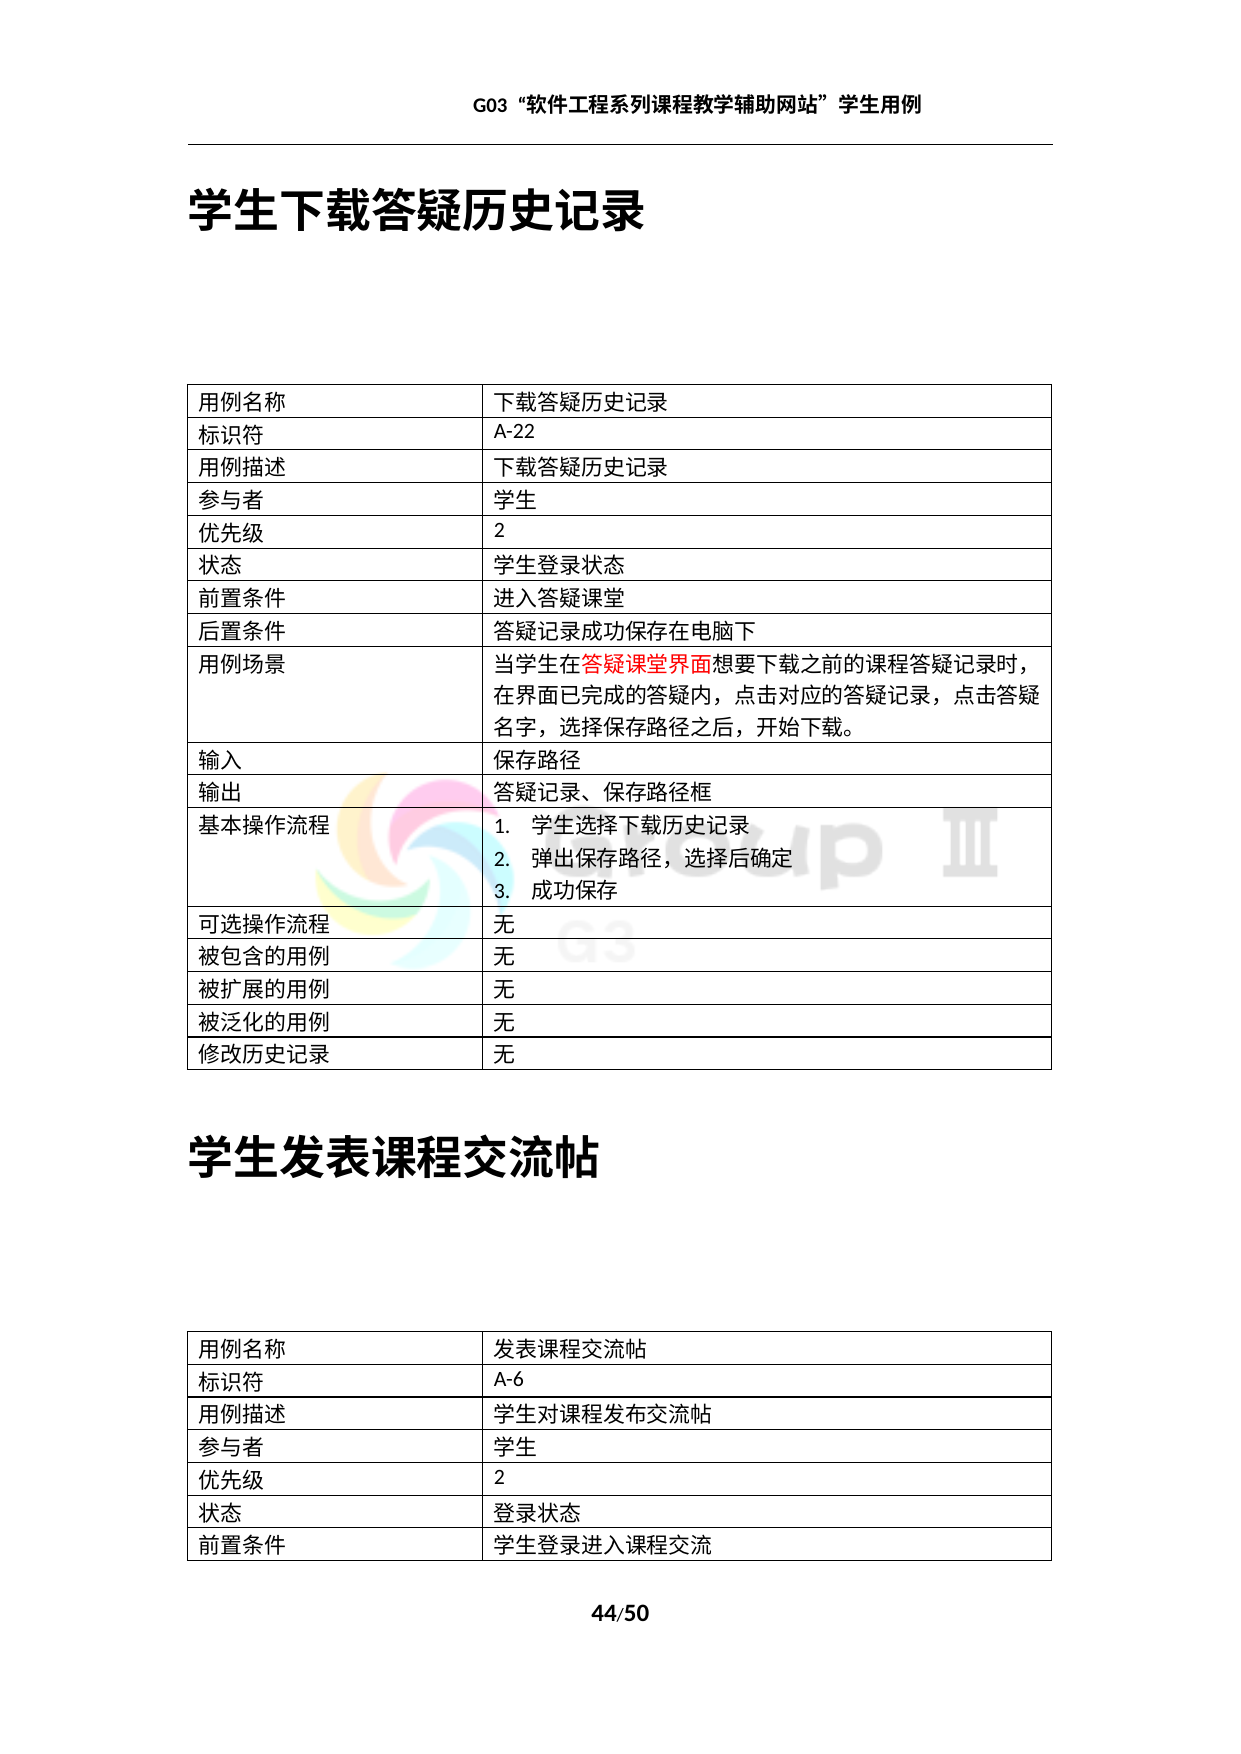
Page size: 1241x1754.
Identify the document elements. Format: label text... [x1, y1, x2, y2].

table_cell 答疑记录成功保存在电脑下 [483, 614, 1051, 646]
table_cell 无 [483, 1005, 1051, 1036]
table_cell 优先级 [188, 1463, 482, 1494]
table_cell 标识符 [188, 418, 482, 449]
table_cell 参与者 [188, 1430, 482, 1462]
table_cell 状态 [188, 1496, 482, 1527]
table_cell 状态 [188, 549, 482, 580]
table_cell 无 [483, 972, 1051, 1004]
table_header 用例名称 [188, 1332, 482, 1364]
table_cell 用例描述 [188, 450, 482, 482]
table_cell 被包含的用例 [188, 939, 482, 971]
subtitle 学生发表课程交流帖 [187, 1106, 1053, 1203]
table_cell 无 [483, 939, 1051, 971]
table_cell 无 [483, 907, 1051, 938]
table_cell 保存路径 [483, 743, 1051, 774]
table_cell 修改历史记录 [188, 1038, 482, 1069]
table_header 发表课程交流帖 [483, 1332, 1051, 1364]
table_cell 进入答疑课堂 [483, 581, 1051, 613]
table_cell 学生对课程发布交流帖 [483, 1398, 1051, 1429]
table_cell A-6 [483, 1365, 1051, 1396]
table_cell 输入 [188, 743, 482, 774]
table_cell 标识符 [188, 1365, 482, 1396]
table_cell 无 [483, 1038, 1051, 1069]
table_cell 参与者 [188, 483, 482, 515]
table_cell A-22 [483, 418, 1051, 449]
table_cell 学生 [483, 483, 1051, 515]
table_cell 被扩展的用例 [188, 972, 482, 1004]
table_cell 2 [483, 516, 1051, 547]
table_cell 后置条件 [188, 614, 482, 646]
table_cell 可选操作流程 [188, 907, 482, 938]
table_cell 当学生在答疑课堂界面想要下载之前的课程答疑记录时，在界面已完成的答疑内，点击对应的答疑记录，点击答疑名字，选择保存路径之后，开始下载。 [483, 647, 1051, 742]
table_cell 输出 [188, 775, 482, 807]
table_cell 学生选择下载历史记录 弹出保存路径，选择后确定 成功保存 [483, 808, 1051, 906]
table_cell 被泛化的用例 [188, 1005, 482, 1036]
table_cell 学生 [483, 1430, 1051, 1462]
table_cell 用例描述 [188, 1398, 482, 1429]
table_cell 用例场景 [188, 647, 482, 742]
table_cell 学生登录状态 [483, 549, 1051, 580]
table_cell 前置条件 [188, 1528, 482, 1560]
table_cell 答疑记录、保存路径框 [483, 775, 1051, 807]
table_cell 优先级 [188, 516, 482, 547]
table_cell 前置条件 [188, 581, 482, 613]
table_cell 基本操作流程 [188, 808, 482, 906]
table_cell 2 [483, 1463, 1051, 1494]
subtitle 学生下载答疑历史记录 [187, 158, 1053, 256]
table_header 下载答疑历史记录 [483, 385, 1051, 417]
table_header 用例名称 [188, 385, 482, 417]
table_cell 下载答疑历史记录 [483, 450, 1051, 482]
table_cell 登录状态 [483, 1496, 1051, 1527]
table_cell 学生登录进入课程交流 [483, 1528, 1051, 1560]
